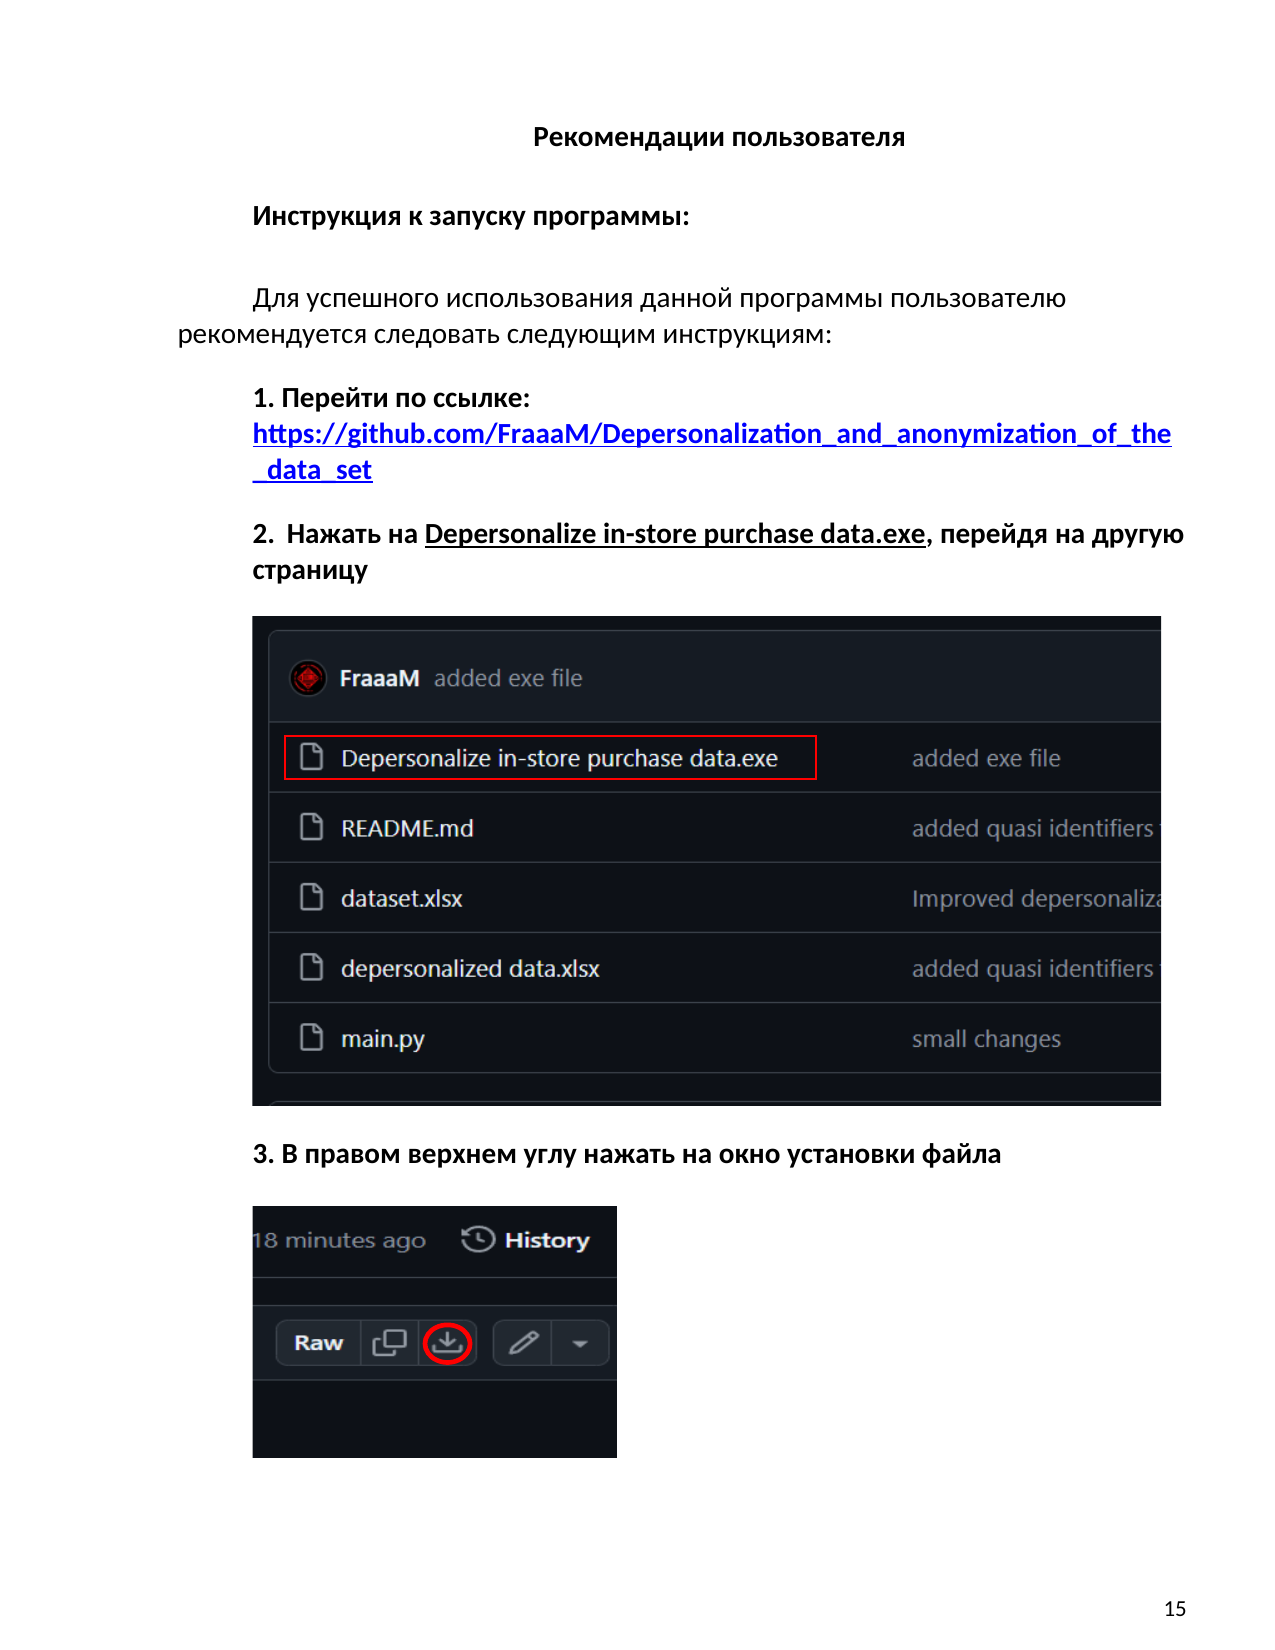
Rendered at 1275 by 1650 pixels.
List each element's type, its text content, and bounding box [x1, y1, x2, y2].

text 3. В правом верхнем углу нажать на окно установки файла [177, 1135, 1186, 1171]
text 1. Перейти по ссылке: https://github.com/FraaaM/Depersonalization_and_anonymization_of_the_data_set [252, 379, 1186, 486]
text 2. Нажать на Depersonalize in-store purchase data.exe, перейдя на другую страницу [252, 516, 1186, 587]
text Инструкция к запуску программы: [177, 197, 1186, 232]
subtitle Рекомендации пользователя [177, 118, 1186, 154]
text Для успешного использования данной программы пользователю рекомендуется следовать следующим инструкциям: [177, 279, 1186, 350]
picture [252, 616, 1162, 1106]
picture [251, 1206, 616, 1456]
